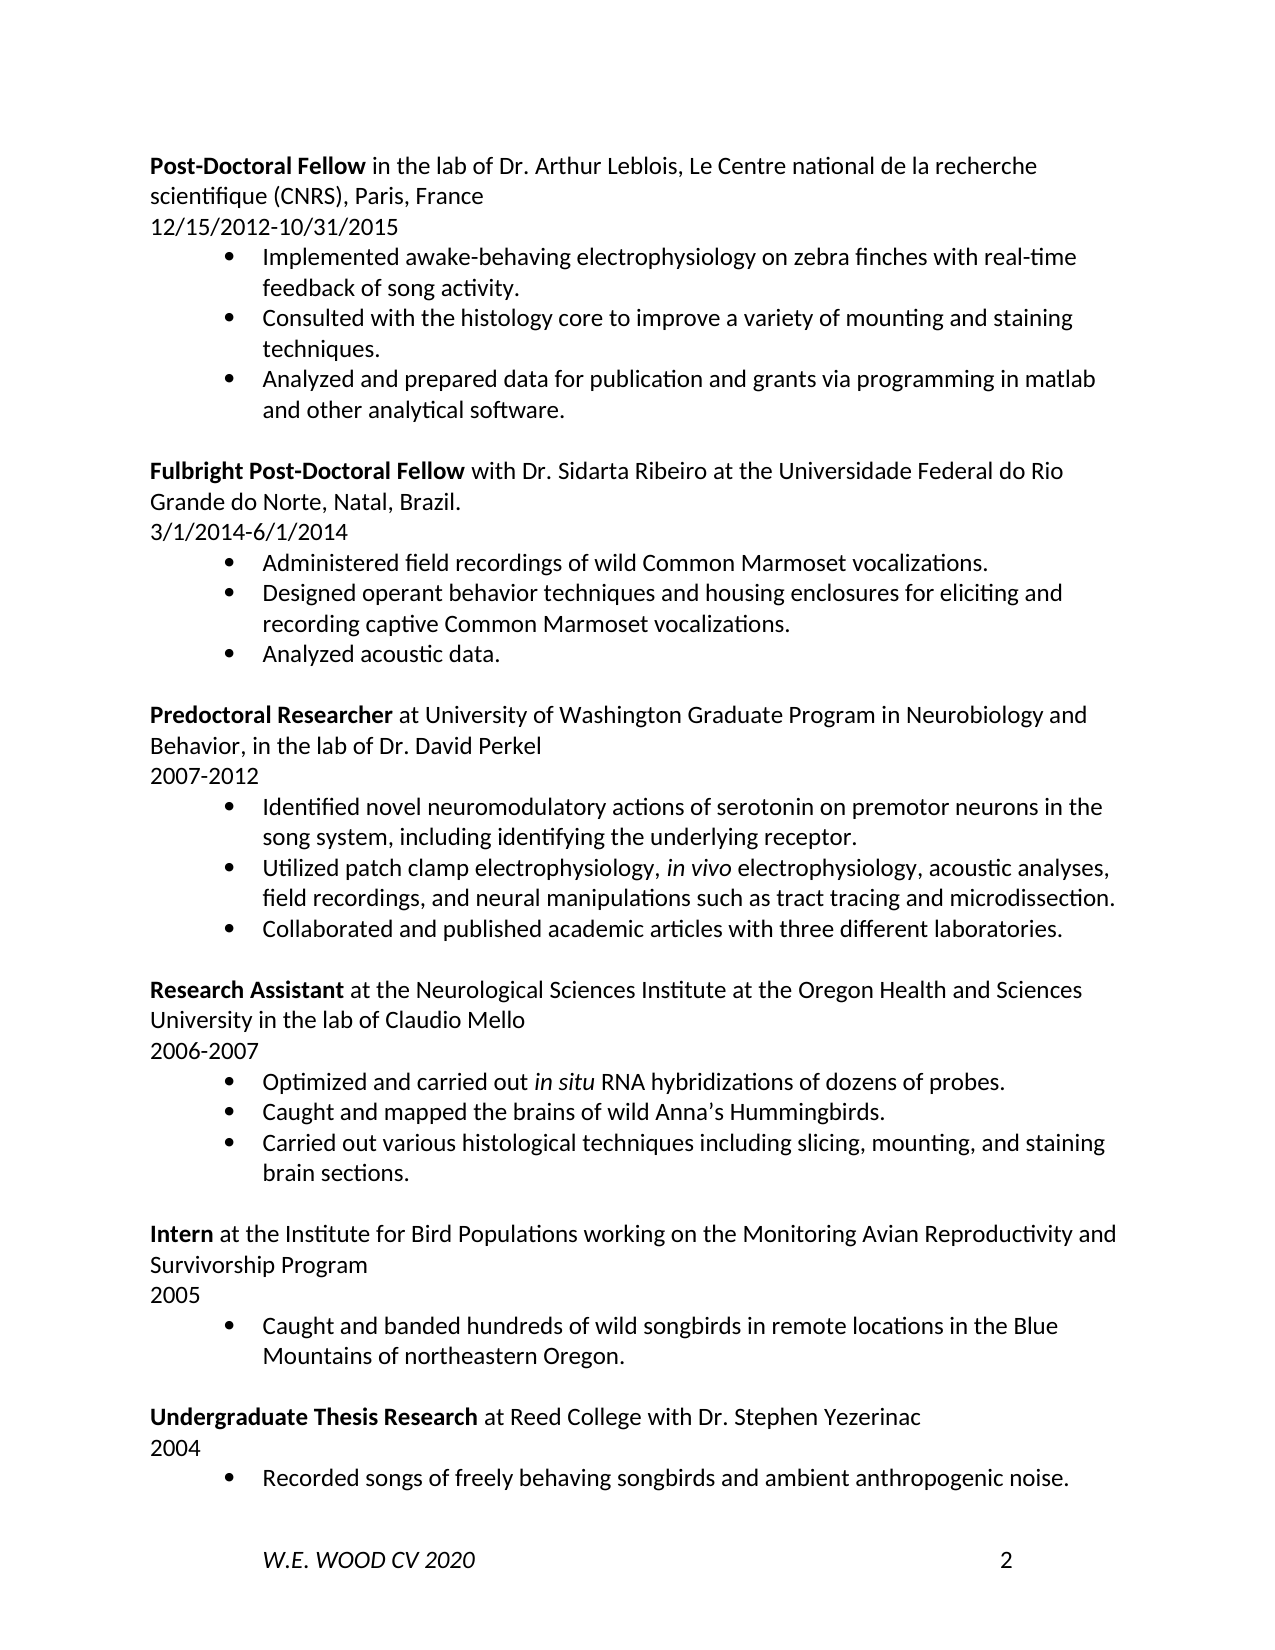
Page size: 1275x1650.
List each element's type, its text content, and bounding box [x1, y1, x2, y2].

list Caught and mapped the brains of wild Anna’s Hummingbirds. [225, 1096, 1125, 1127]
text Research Assistant at the Neurological Sciences Institute at the Oregon Health and Sciences University in the lab of Claudio Mello [150, 974, 1125, 1035]
text 2006-2007 [150, 1035, 1125, 1066]
list Implemented awake-behaving electrophysiology on zebra finches with real-time feedback of song activity. [225, 242, 1125, 303]
text Intern at the Institute for Bird Populations working on the Monitoring Avian Reproductivity and Survivorship Program [150, 1218, 1125, 1279]
list Identified novel neuromodulatory actions of serotonin on premotor neurons in the song system, including identifying the underlying receptor. [225, 791, 1125, 852]
list Carried out various histological techniques including slicing, mounting, and staining brain sections. [225, 1127, 1125, 1188]
text Post-Doctoral Fellow in the lab of Dr. Arthur Leblois, Le Centre national de la recherche scientifique (CNRS), Paris, France [150, 150, 1125, 211]
text 12/15/2012-10/31/2015 [150, 211, 1125, 242]
text 2004 [150, 1432, 1125, 1462]
text 2005 [150, 1279, 1125, 1310]
list Analyzed and prepared data for publication and grants via programming in matlab and other analytical software. [225, 364, 1125, 425]
list Recorded songs of freely behaving songbirds and ambient anthropogenic noise. [225, 1462, 1125, 1493]
text 3/1/2014-6/1/2014 [150, 516, 1125, 547]
list Optimized and carried out in situ RNA hybridizations of dozens of probes. [225, 1066, 1125, 1096]
text Undergraduate Thesis Research at Reed College with Dr. Stephen Yezerinac [150, 1401, 1125, 1432]
text 2007-2012 [150, 760, 1125, 791]
text Fulbright Post-Doctoral Fellow with Dr. Sidarta Ribeiro at the Universidade Federal do Rio Grande do Norte, Natal, Brazil. [150, 455, 1125, 516]
list Caught and banded hundreds of wild songbirds in remote locations in the Blue Mountains of northeastern Oregon. [225, 1310, 1125, 1371]
list Utilized patch clamp electrophysiology, in vivo electrophysiology, acoustic analyses, field recordings, and neural manipulations such as tract tracing and microdissection. [225, 852, 1125, 913]
text Predoctoral Researcher at University of Washington Graduate Program in Neurobiology and Behavior, in the lab of Dr. David Perkel [150, 699, 1125, 760]
list Administered field recordings of wild Common Marmoset vocalizations. [225, 547, 1125, 577]
list Consulted with the histology core to improve a variety of mounting and staining techniques. [225, 303, 1125, 364]
list Designed operant behavior techniques and housing enclosures for eliciting and recording captive Common Marmoset vocalizations. [225, 577, 1125, 638]
list Collaborated and published academic articles with three different laboratories. [225, 913, 1125, 943]
list Analyzed acoustic data. [225, 638, 1125, 669]
